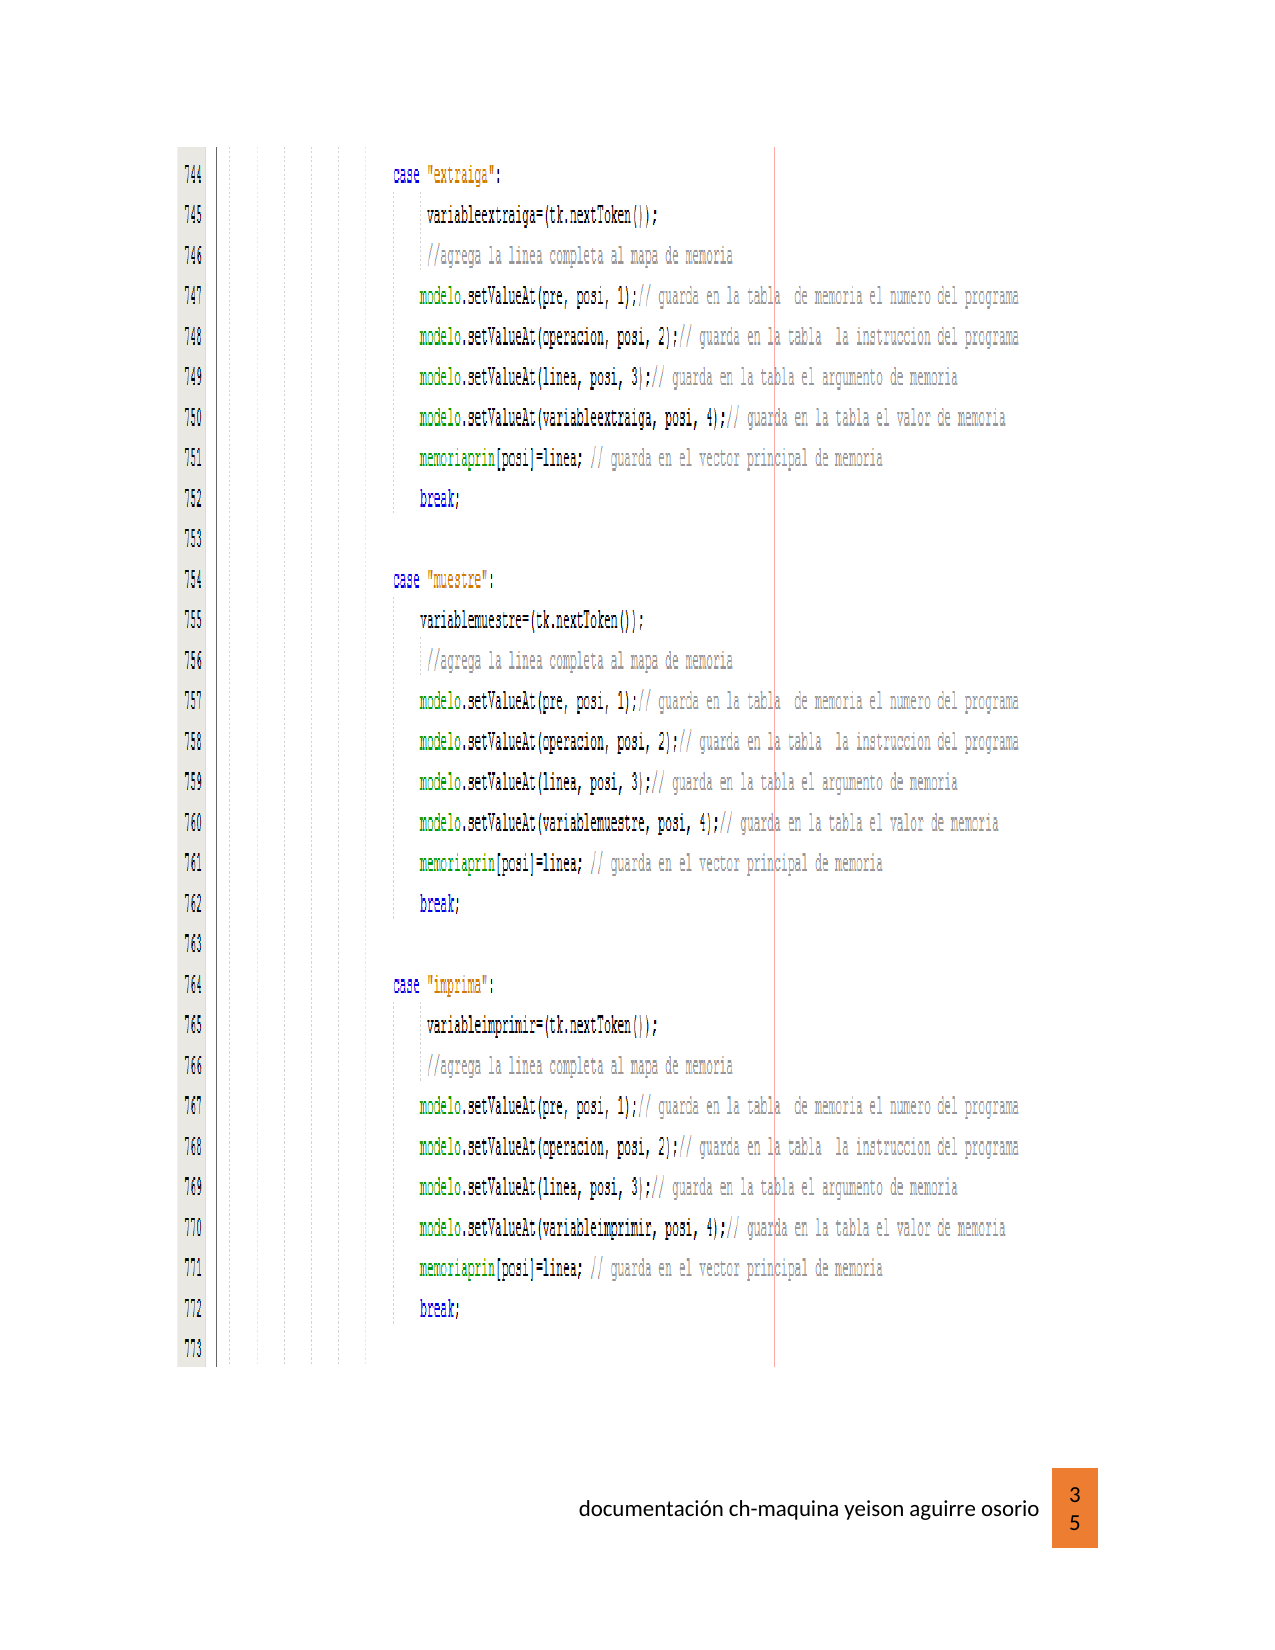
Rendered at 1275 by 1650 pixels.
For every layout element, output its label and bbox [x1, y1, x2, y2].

picture [177, 147, 1098, 1367]
